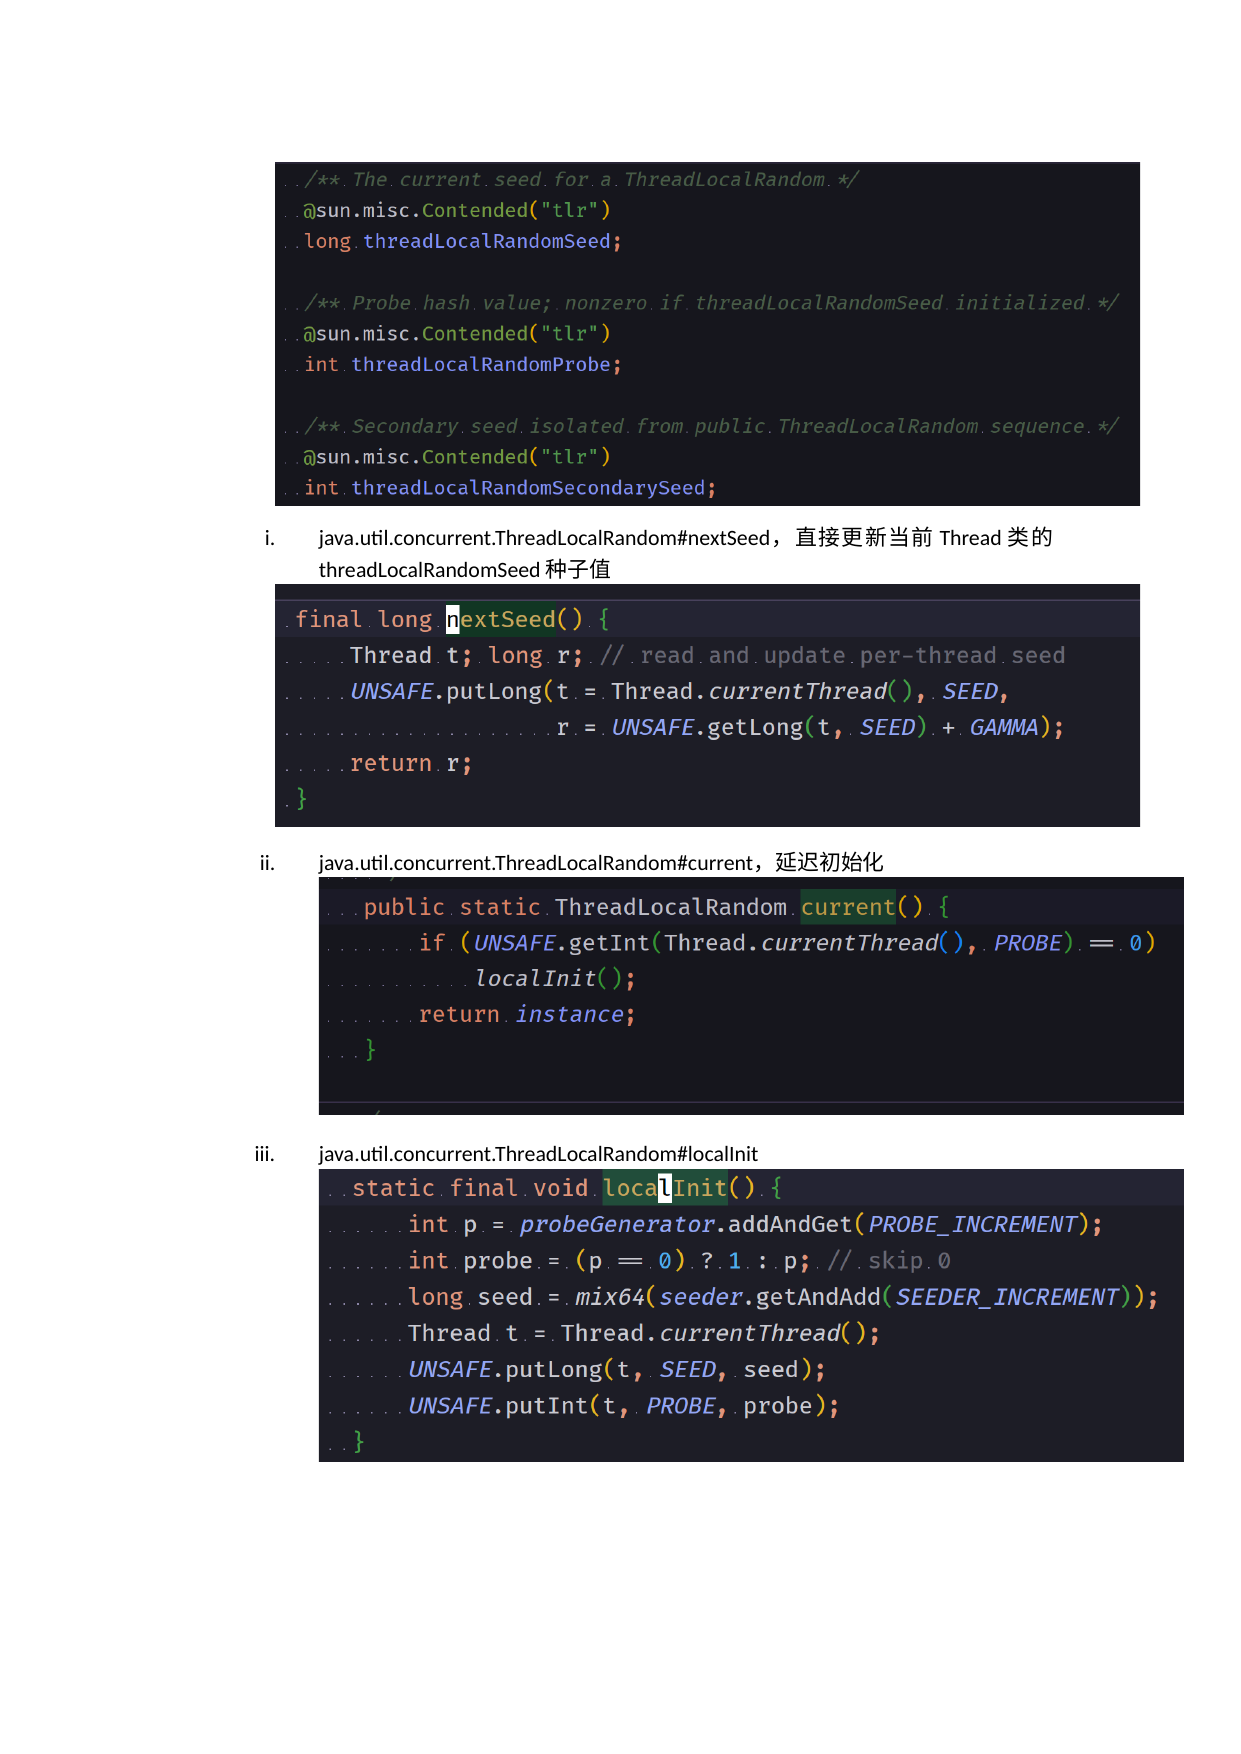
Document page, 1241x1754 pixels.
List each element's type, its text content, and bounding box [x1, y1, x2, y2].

list java.util.concurrent.ThreadLocalRandom#localInit [275, 1137, 1053, 1169]
list java.util.concurrent.ThreadLocalRandom#nextSeed，直接更新当前Thread类的threadLocalRandomSeed种子值 [275, 519, 1053, 584]
list java.util.concurrent.ThreadLocalRandom#current，延迟初始化 [275, 844, 1053, 877]
picture [275, 584, 1141, 827]
picture [318, 877, 1184, 1115]
picture [275, 162, 1141, 506]
picture [318, 1169, 1184, 1462]
